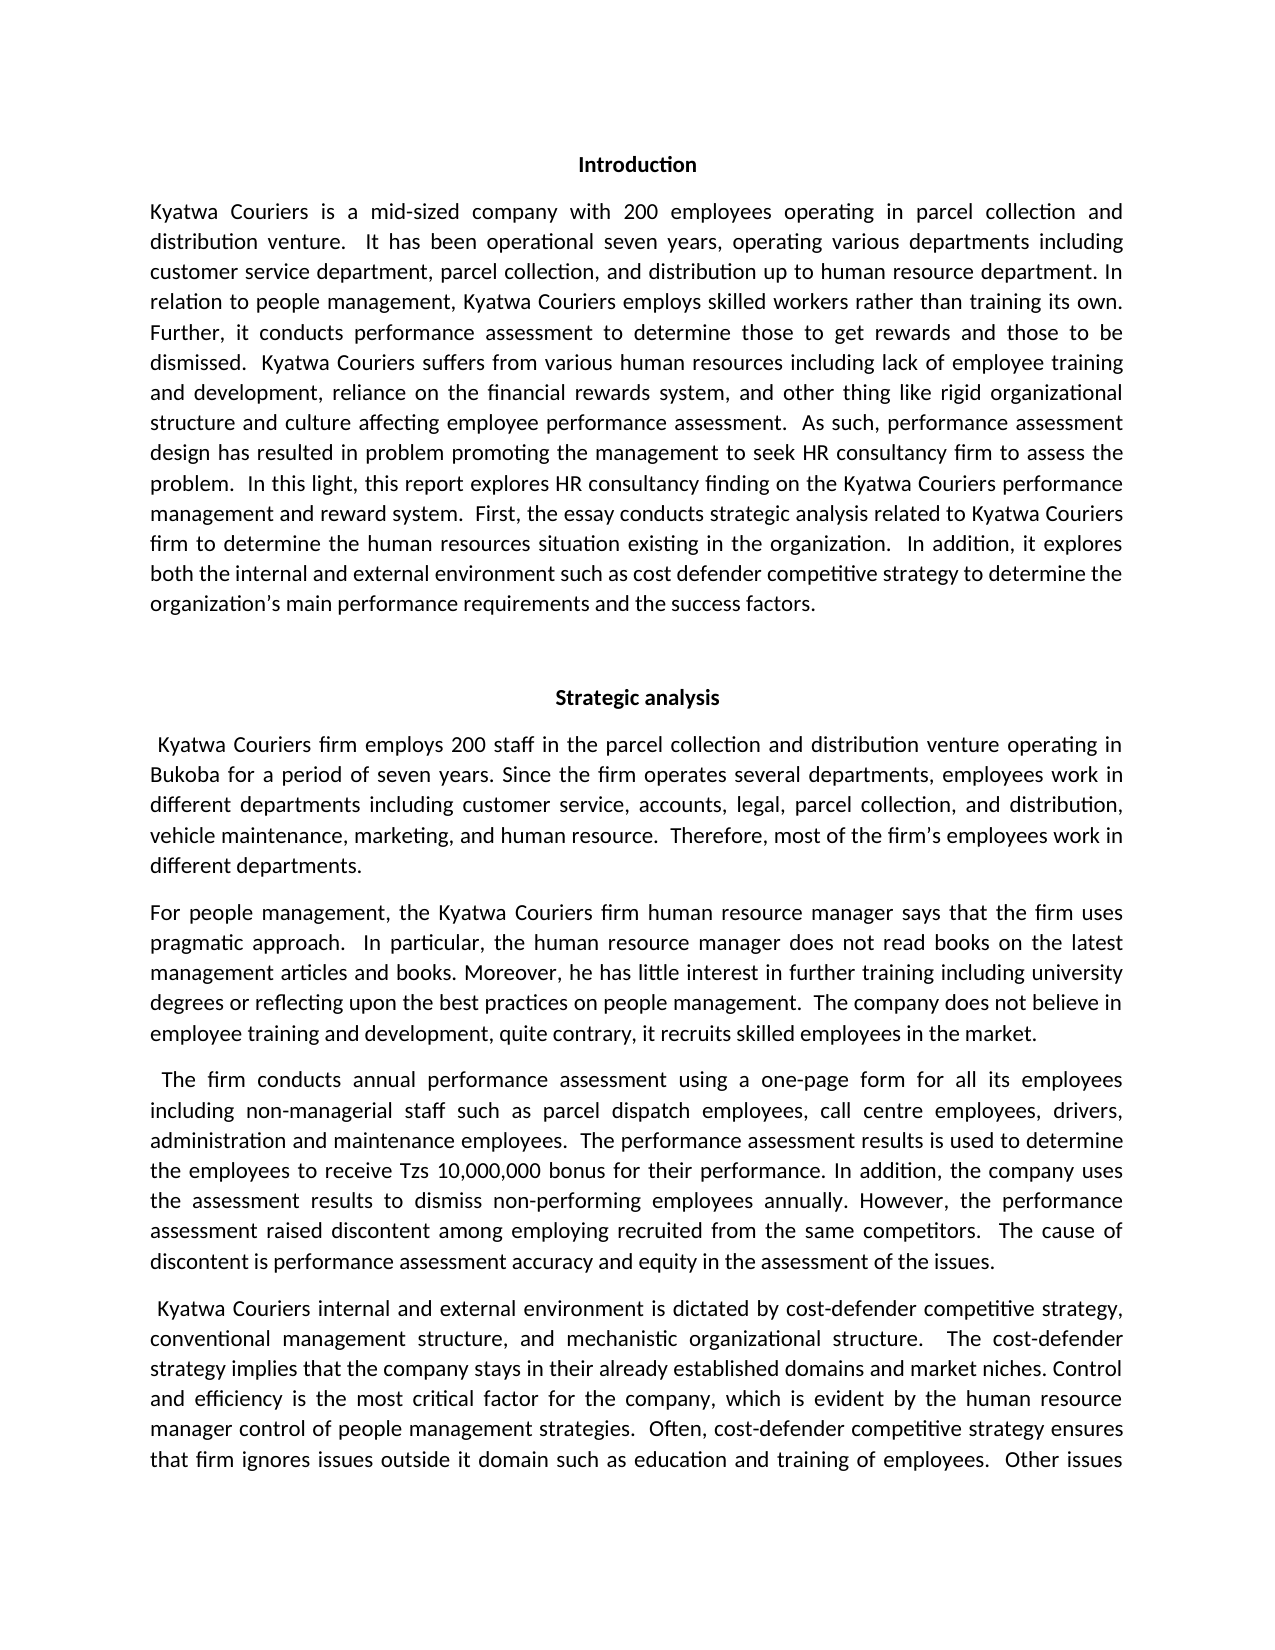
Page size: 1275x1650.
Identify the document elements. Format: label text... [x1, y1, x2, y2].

text The firm conducts annual performance assessment using a one-page form for all its employees including non-managerial staff such as parcel dispatch employees, call centre employees, drivers, administration and maintenance employees. The performance assessment results is used to determine the employees to receive Tzs 10,000,000 bonus for their performance. In addition, the company uses the assessment results to dismiss non-performing employees annually. However, the performance assessment raised discontent among employing recruited from the same competitors. The cause of discontent is performance assessment accuracy and equity in the assessment of the issues. [150, 1066, 1125, 1275]
text Introduction [150, 150, 1125, 178]
text Kyatwa Couriers firm employs 200 staff in the parcel collection and distribution venture operating in Bukoba for a period of seven years. Since the firm operates several departments, employees work in different departments including customer service, accounts, legal, parcel collection, and distribution, vehicle maintenance, marketing, and human resource. Therefore, most of the firm’s employees work in different departments. [150, 730, 1125, 879]
text Kyatwa Couriers is a mid-sized company with 200 employees operating in parcel collection and distribution venture. It has been operational seven years, operating various departments including customer service department, parcel collection, and distribution up to human resource department. In relation to people management, Kyatwa Couriers employs skilled workers rather than training its own. Further, it conducts performance assessment to determine those to get rewards and those to be dismissed. Kyatwa Couriers suffers from various human resources including lack of employee training and development, reliance on the financial rewards system, and other thing like rigid organizational structure and culture affecting employee performance assessment. As such, performance assessment design has resulted in problem promoting the management to seek HR consultancy firm to assess the problem. In this light, this report explores HR consultancy finding on the Kyatwa Couriers performance management and reward system. First, the essay conducts strategic analysis related to Kyatwa Couriers firm to determine the human resources situation existing in the organization. In addition, it explores both the internal and external environment such as cost defender competitive strategy to determine the organization’s main performance requirements and the success factors. [150, 197, 1125, 618]
text Strategic analysis [150, 683, 1125, 711]
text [150, 1294, 1125, 1473]
text For people management, the Kyatwa Couriers firm human resource manager says that the firm uses pragmatic approach. In particular, the human resource manager does not read books on the latest management articles and books. Moreover, he has little interest in further training including university degrees or reflecting upon the best practices on people management. The company does not believe in employee training and development, quite contrary, it recruits skilled employees in the market. [150, 898, 1125, 1047]
